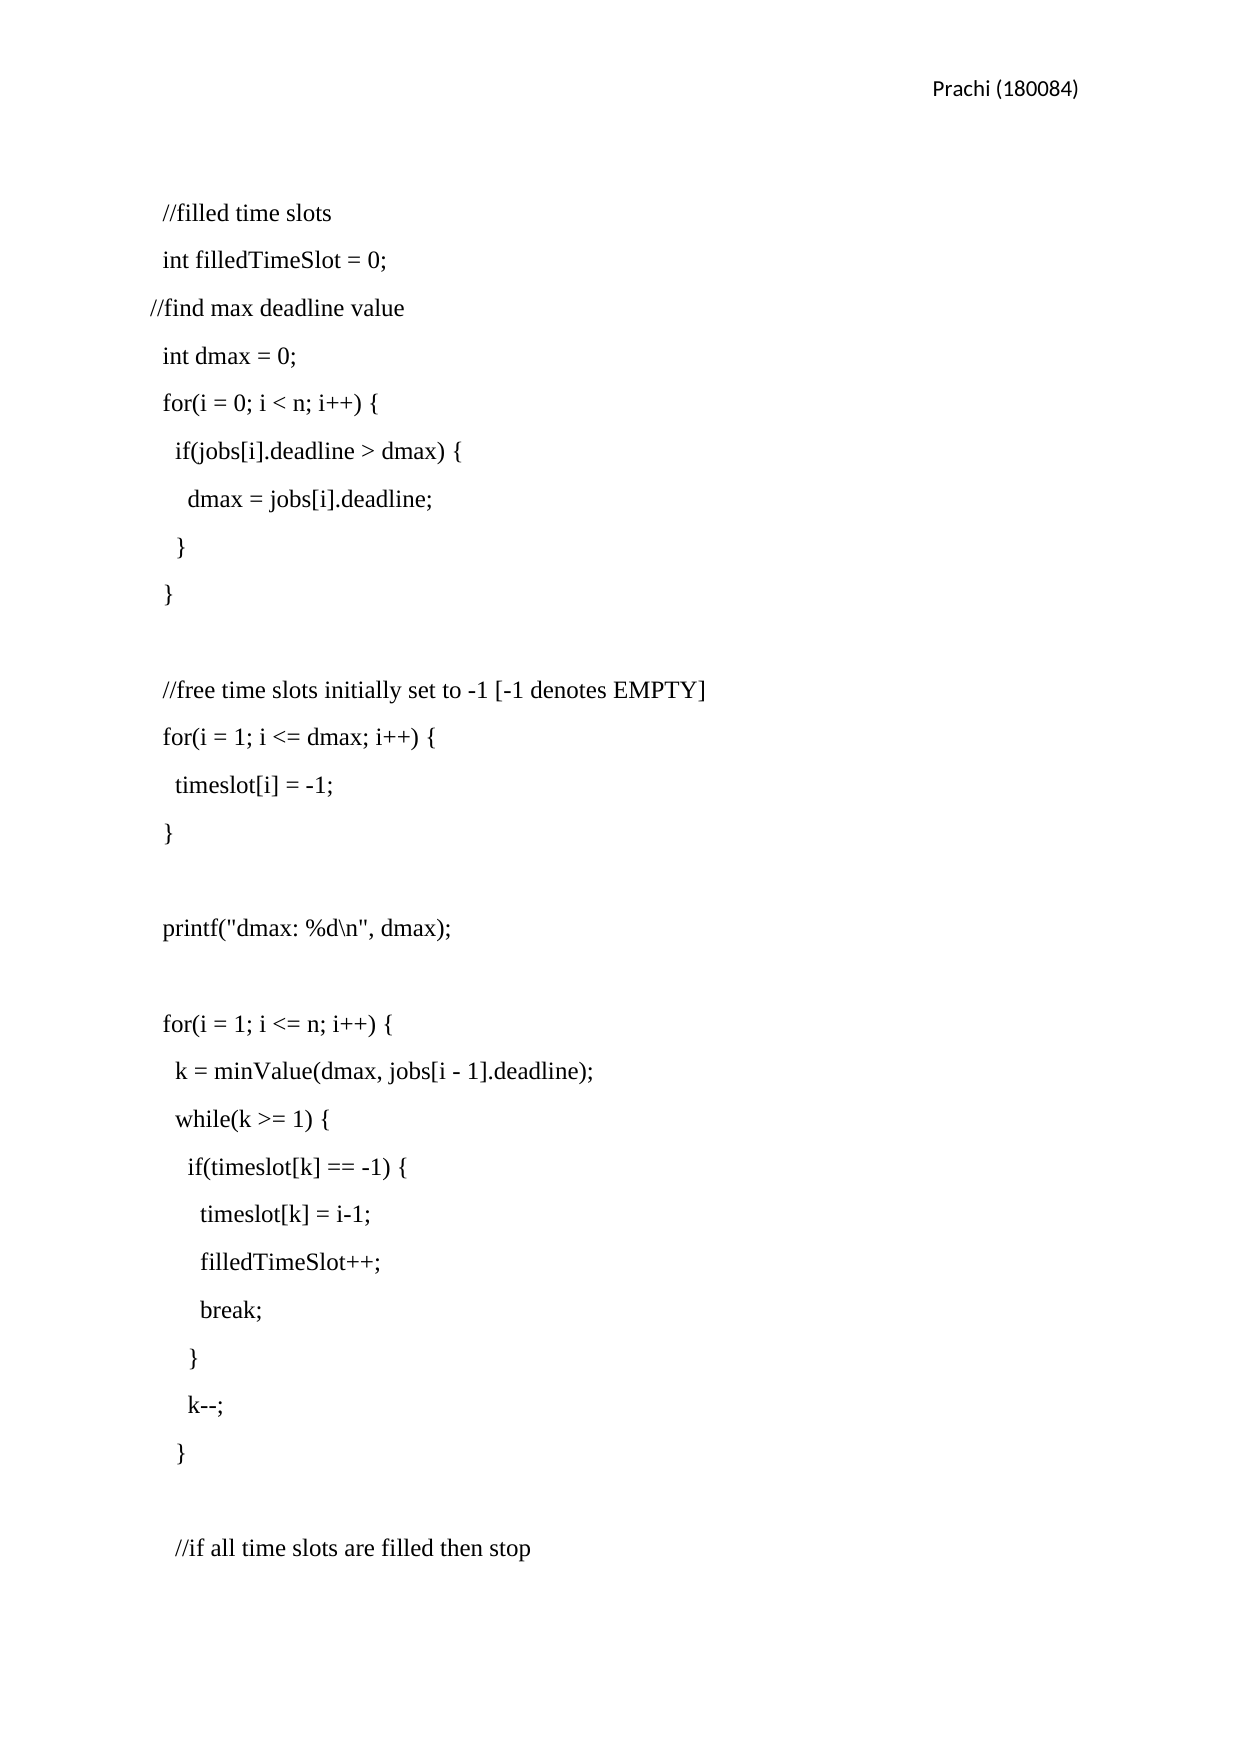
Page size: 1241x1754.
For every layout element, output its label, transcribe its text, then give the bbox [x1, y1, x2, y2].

text } [150, 579, 1090, 608]
text timeslot[i] = -1; [150, 770, 1090, 799]
text break; [150, 1295, 1090, 1324]
text //filled time slots [150, 198, 1090, 226]
text for(i = 0; i < n; i++) { [150, 388, 1090, 417]
text dmax = jobs[i].deadline; [150, 484, 1090, 513]
text int filledTimeSlot = 0; [150, 245, 1090, 274]
text //free time slots initially set to -1 [-1 denotes EMPTY] [150, 675, 1090, 703]
text //find max deadline value [150, 293, 1090, 322]
text for(i = 1; i <= dmax; i++) { [150, 722, 1090, 751]
text } [150, 532, 1090, 560]
text if(jobs[i].deadline > dmax) { [150, 436, 1090, 465]
text int dmax = 0; [150, 341, 1090, 369]
text while(k >= 1) { [150, 1104, 1090, 1133]
text filledTimeSlot++; [150, 1247, 1090, 1276]
text } [150, 1343, 1090, 1371]
text } [150, 1438, 1090, 1467]
text if(timeslot[k] == -1) { [150, 1152, 1090, 1181]
text } [150, 818, 1090, 847]
text //if all time slots are filled then stop [150, 1533, 1090, 1562]
text k = minValue(dmax, jobs[i - 1].deadline); [150, 1056, 1090, 1085]
text timeslot[k] = i-1; [150, 1199, 1090, 1228]
text k--; [150, 1390, 1090, 1419]
text for(i = 1; i <= n; i++) { [150, 1009, 1090, 1037]
text printf("dmax: %d\n", dmax); [150, 913, 1090, 942]
